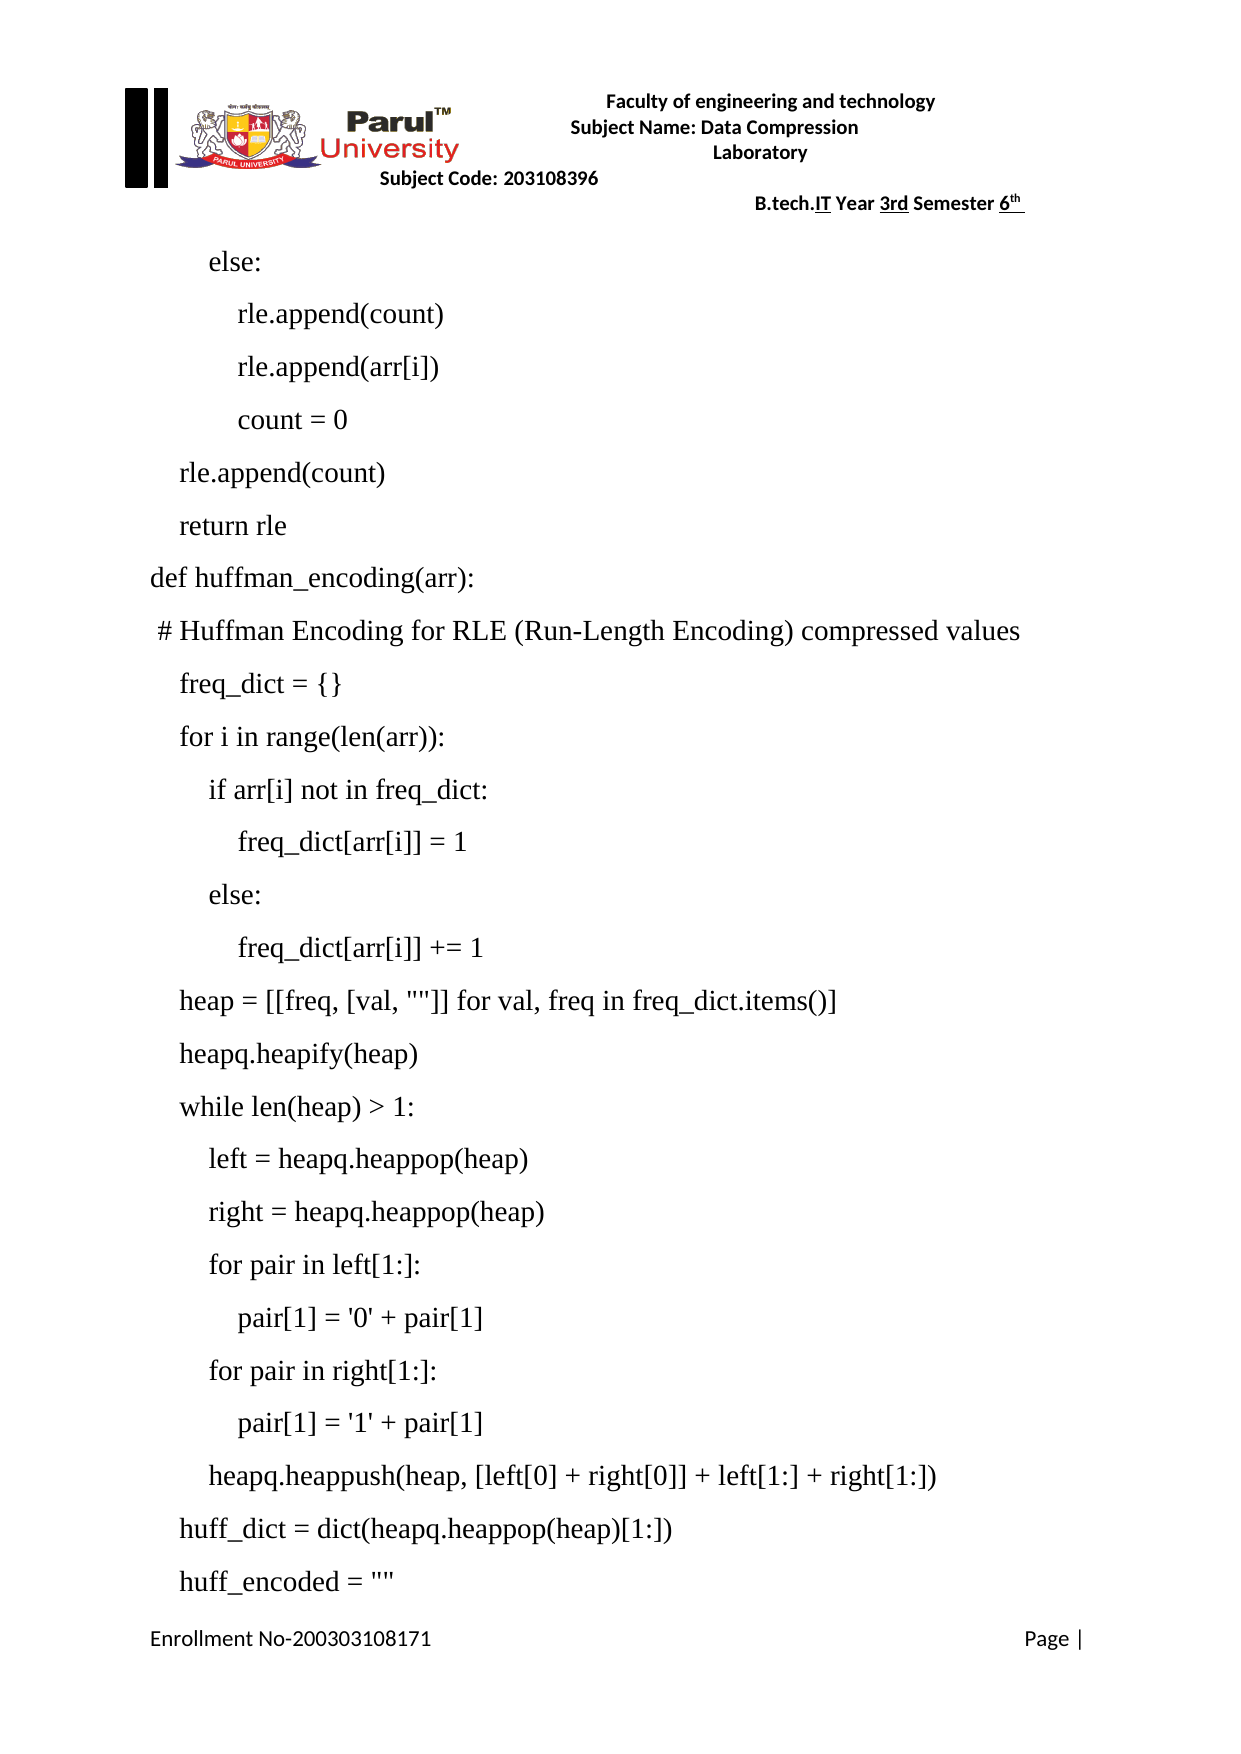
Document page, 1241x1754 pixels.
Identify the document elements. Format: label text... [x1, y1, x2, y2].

text else: [150, 877, 1090, 911]
text freq_dict[arr[i]] = 1 [150, 824, 1090, 858]
text def huffman_encoding(arr): [150, 561, 1090, 594]
text rle.append(arr[i]) [150, 349, 1090, 383]
text rle.append(count) [150, 296, 1090, 330]
text pair[1] = '0' + pair[1] [150, 1300, 1090, 1333]
text for pair in right[1:]: [150, 1353, 1090, 1386]
text freq_dict[arr[i]] += 1 [150, 930, 1090, 964]
text if arr[i] not in freq_dict: [150, 772, 1090, 805]
text heapq.heapify(heap) [150, 1036, 1090, 1069]
text else: [150, 244, 1090, 277]
text heapq.heappush(heap, [left[0] + right[0]] + left[1:] + right[1:]) [150, 1458, 1090, 1492]
text pair[1] = '1' + pair[1] [150, 1406, 1090, 1439]
text rle.append(count) [150, 455, 1090, 488]
text # Huffman Encoding for RLE (Run-Length Encoding) compressed values [150, 613, 1090, 647]
text count = 0 [150, 402, 1090, 436]
text huff_dict = dict(heapq.heappop(heap)[1:]) [150, 1511, 1090, 1545]
text for pair in left[1:]: [150, 1247, 1090, 1281]
text right = heapq.heappop(heap) [150, 1194, 1090, 1228]
text for i in range(len(arr)): [150, 719, 1090, 752]
text while len(heap) > 1: [150, 1089, 1090, 1122]
picture [175, 104, 459, 169]
text freq_dict = {} [150, 666, 1090, 700]
text huff_encoded = "" [150, 1564, 1090, 1597]
text left = heapq.heappop(heap) [150, 1141, 1090, 1175]
text heap = [[freq, [val, ""]] for val, freq in freq_dict.items()] [150, 983, 1090, 1017]
text return rle [150, 508, 1090, 541]
